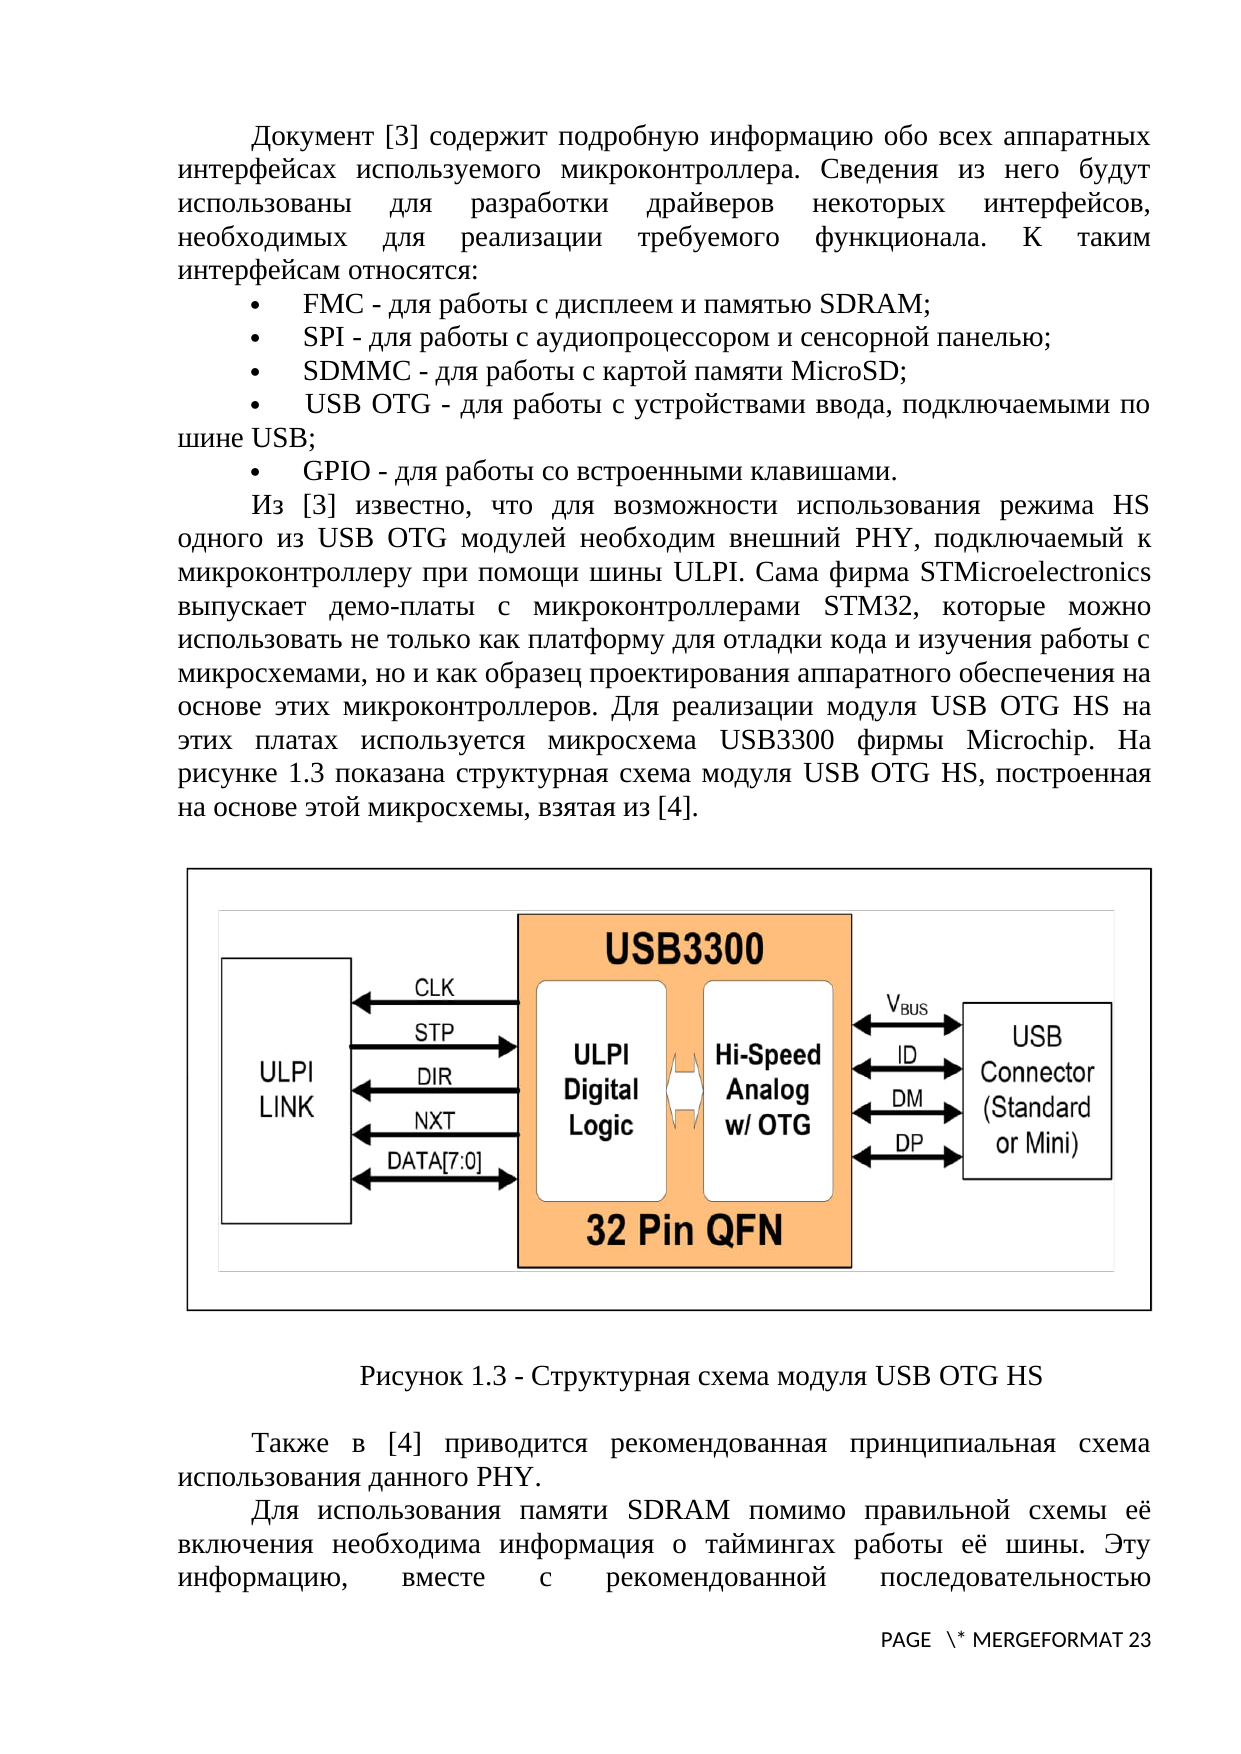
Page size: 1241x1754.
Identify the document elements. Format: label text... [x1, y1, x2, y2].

list SPI - для работы с аудиопроцессором и сенсорной панелью; [177, 319, 1152, 353]
text Из [3] известно, что для возможности использования режима HS одного из USB OTG модулей необходим внешний PHY, подключаемый к микроконтроллеру при помощи шины ULPI. Сама фирма STMicroelectronics выпускает демо-платы с микроконтроллерами STM32, которые можно использовать не только как платформу для отладки кода и изучения работы с микросхемами, но и как образец проектирования аппаратного обеспечения на основе этих микроконтроллеров. Для реализации модуля USB OTG HS на этих платах используется микросхема USB3300 фирмы Microchip. На рисунке 1.3 показана структурная схема модуля USB OTG HS, построенная на основе этой микросхемы, взятая из [4]. [177, 487, 1152, 822]
text Также в [4] приводится рекомендованная принципиальная схема использования данного PHY. [177, 1425, 1152, 1492]
list FMC - для работы с дисплеем и памятью SDRAM; [177, 286, 1152, 319]
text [177, 1492, 1152, 1593]
text Документ [3] содержит подробную информацию обо всех аппаратных интерфейсах используемого микроконтроллера. Сведения из него будут использованы для разработки драйверов некоторых интерфейсов, необходимых для реализации требуемого функционала. К таким интерфейсам относятся: [177, 118, 1152, 286]
list USB OTG - для работы с устройствами ввода, подключаемыми по шине USB; [177, 386, 1152, 453]
text Рисунок 1.3 - Структурная схема модуля USB OTG HS [177, 1358, 1152, 1392]
list SDMMC - для работы с картой памяти MicroSD; [177, 353, 1152, 386]
list GPIO - для работы со встроенными клавишами. [177, 453, 1152, 487]
